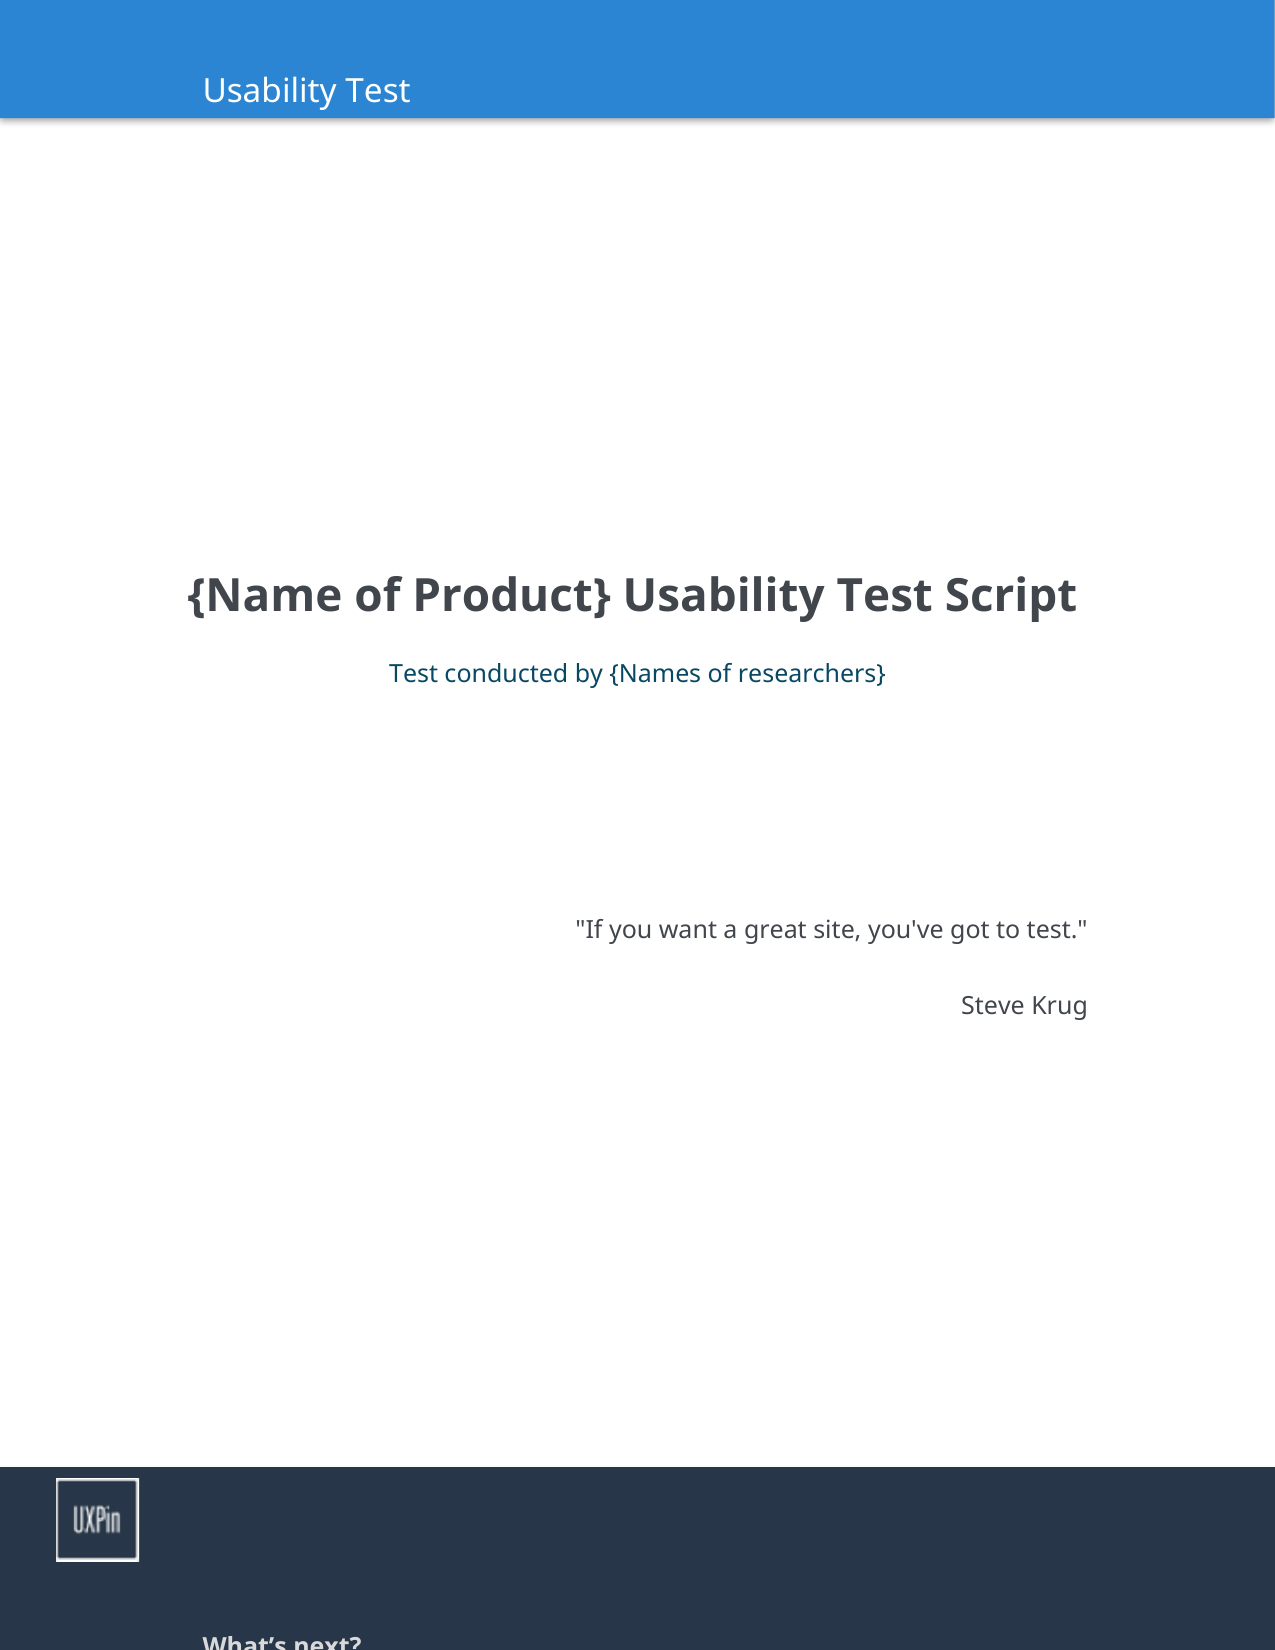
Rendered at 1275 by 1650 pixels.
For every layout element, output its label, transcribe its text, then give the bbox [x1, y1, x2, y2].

text Test conducted by {Names of researchers} [187, 656, 1088, 690]
text "If you want a great site, you've got to test." [187, 911, 1088, 945]
text {Name of Product} Usability Test Script [187, 562, 1088, 625]
text Steve Krug [862, 987, 1088, 1021]
picture [56, 1478, 140, 1562]
